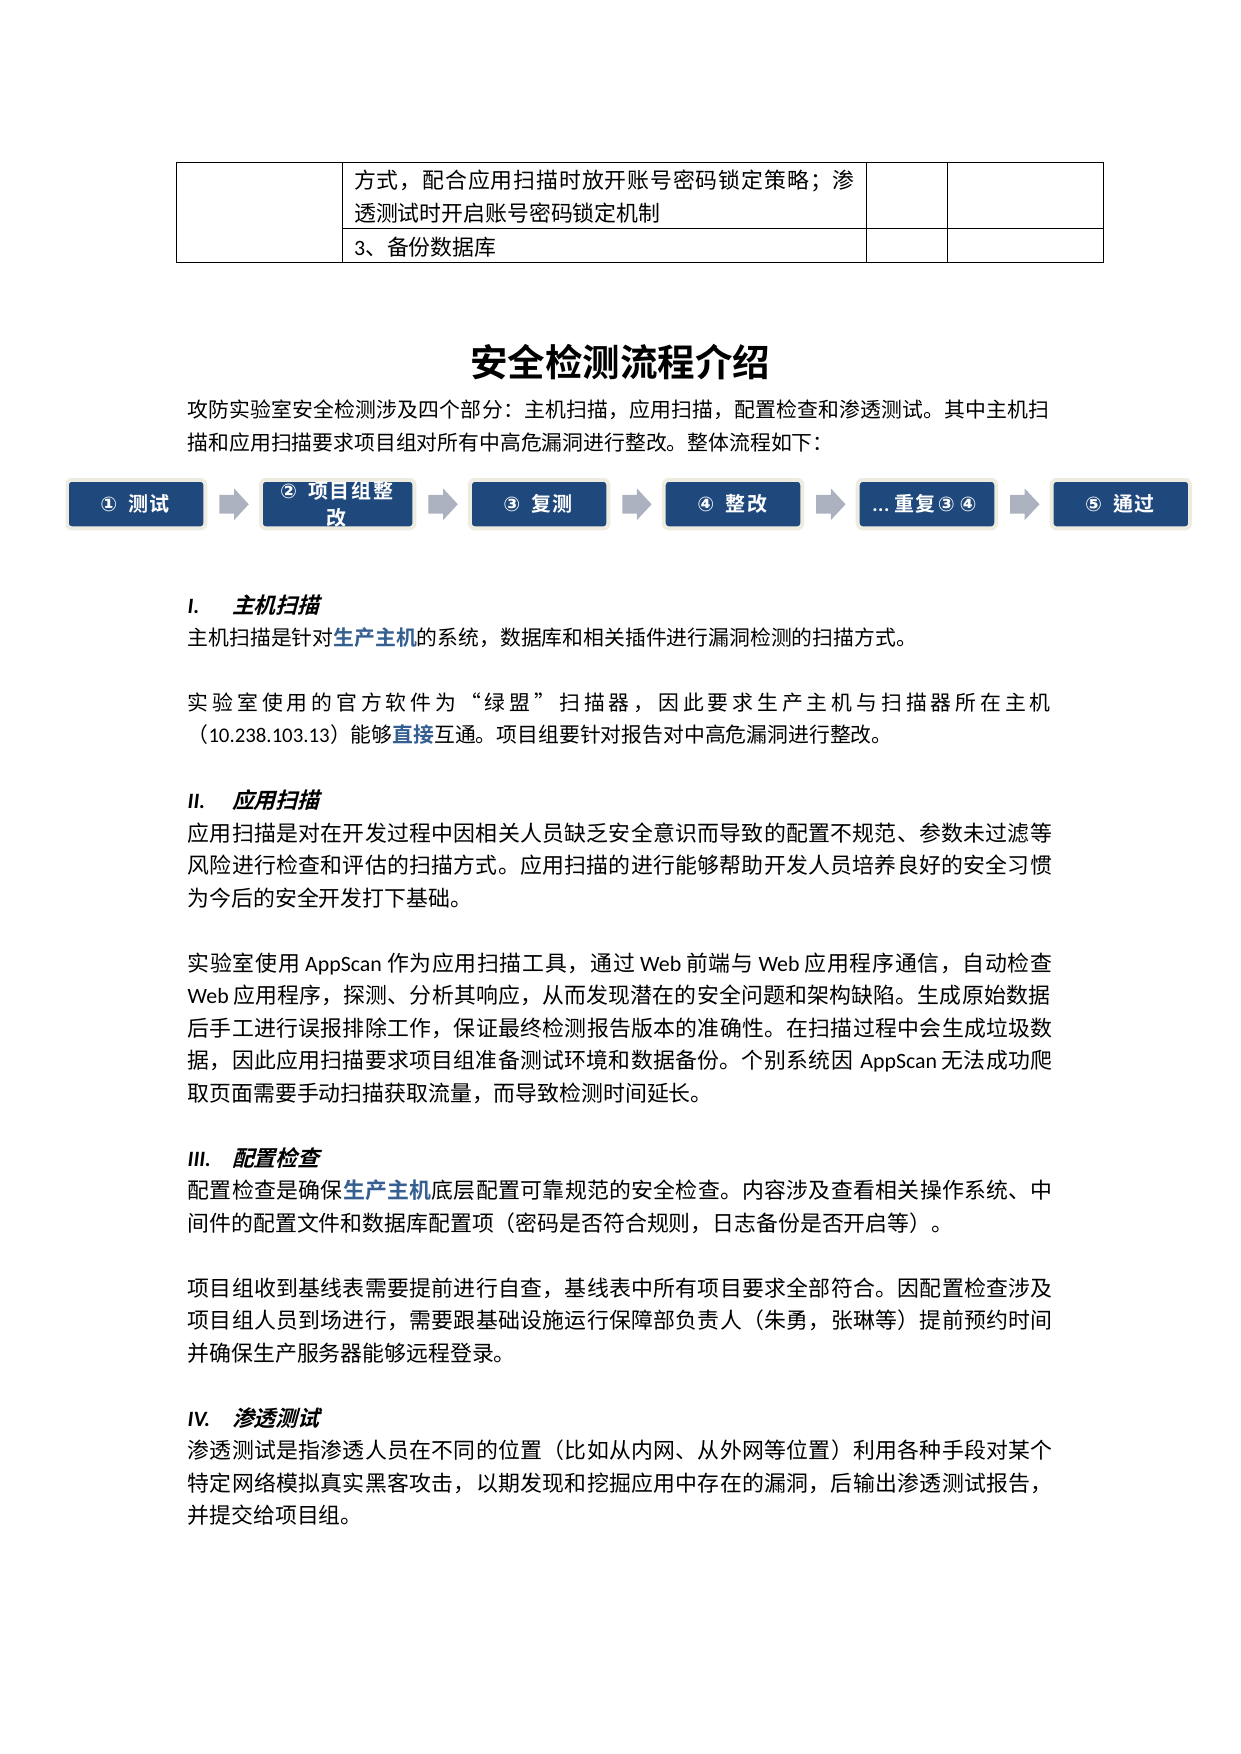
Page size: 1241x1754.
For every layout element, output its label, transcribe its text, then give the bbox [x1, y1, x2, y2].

text 主机扫描是针对生产主机的系统，数据库和相关插件进行漏洞检测的扫描方式。 [187, 620, 1053, 653]
text 攻防实验室安全检测涉及四个部分：主机扫描，应用扫描，配置检查和渗透测试。其中主机扫描和应用扫描要求项目组对所有中高危漏洞进行整改。整体流程如下： [187, 393, 1053, 458]
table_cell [343, 163, 866, 228]
table_cell [948, 229, 1103, 262]
text 渗透测试是指渗透人员在不同的位置（比如从内网、从外网等位置）利用各种手段对某个特定网络模拟真实黑客攻击，以期发现和挖掘应用中存在的漏洞，后输出渗透测试报告，并提交给项目组。 [187, 1433, 1053, 1530]
text 实验室使用AppScan作为应用扫描工具，通过Web前端与Web应用程序通信，自动检查Web应用程序，探测、分析其响应，从而发现潜在的安全问题和架构缺陷。生成原始数据后手工进行误报排除工作，保证最终检测报告版本的准确性。在扫描过程中会生成垃圾数据，因此应用扫描要求项目组准备测试环境和数据备份。个别系统因AppScan无法成功爬取页面需要手动扫描获取流量，而导致检测时间延长。 [187, 945, 1053, 1108]
table_cell [867, 229, 947, 262]
table_cell [867, 163, 947, 228]
text 配置检查是确保生产主机底层配置可靠规范的安全检查。内容涉及查看相关操作系统、中间件的配置文件和数据库配置项（密码是否符合规则，日志备份是否开启等）。 [187, 1173, 1053, 1238]
list 主机扫描 [187, 588, 1053, 620]
list 配置检查 [187, 1140, 1053, 1173]
text 应用扫描是对在开发过程中因相关人员缺乏安全意识而导致的配置不规范、参数未过滤等风险进行检查和评估的扫描方式。应用扫描的进行能够帮助开发人员培养良好的安全习惯，为今后的安全开发打下基础。 [187, 815, 1053, 913]
table_cell 3、备份数据库 [343, 229, 866, 262]
list 应用扫描 [187, 783, 1053, 815]
list 渗透测试 [187, 1400, 1053, 1433]
text 项目组收到基线表需要提前进行自查，基线表中所有项目要求全部符合。因配置检查涉及项目组人员到场进行，需要跟基础设施运行保障部负责人（朱勇，张琳等）提前预约时间并确保生产服务器能够远程登录。 [187, 1270, 1053, 1368]
text 实验室使用的官方软件为“绿盟”扫描器，因此要求生产主机与扫描器所在主机（10.238.103.13）能够直接互通。项目组要针对报告对中高危漏洞进行整改。 [187, 685, 1053, 750]
text 安全检测流程介绍 [187, 328, 1053, 393]
table_cell [948, 163, 1103, 228]
